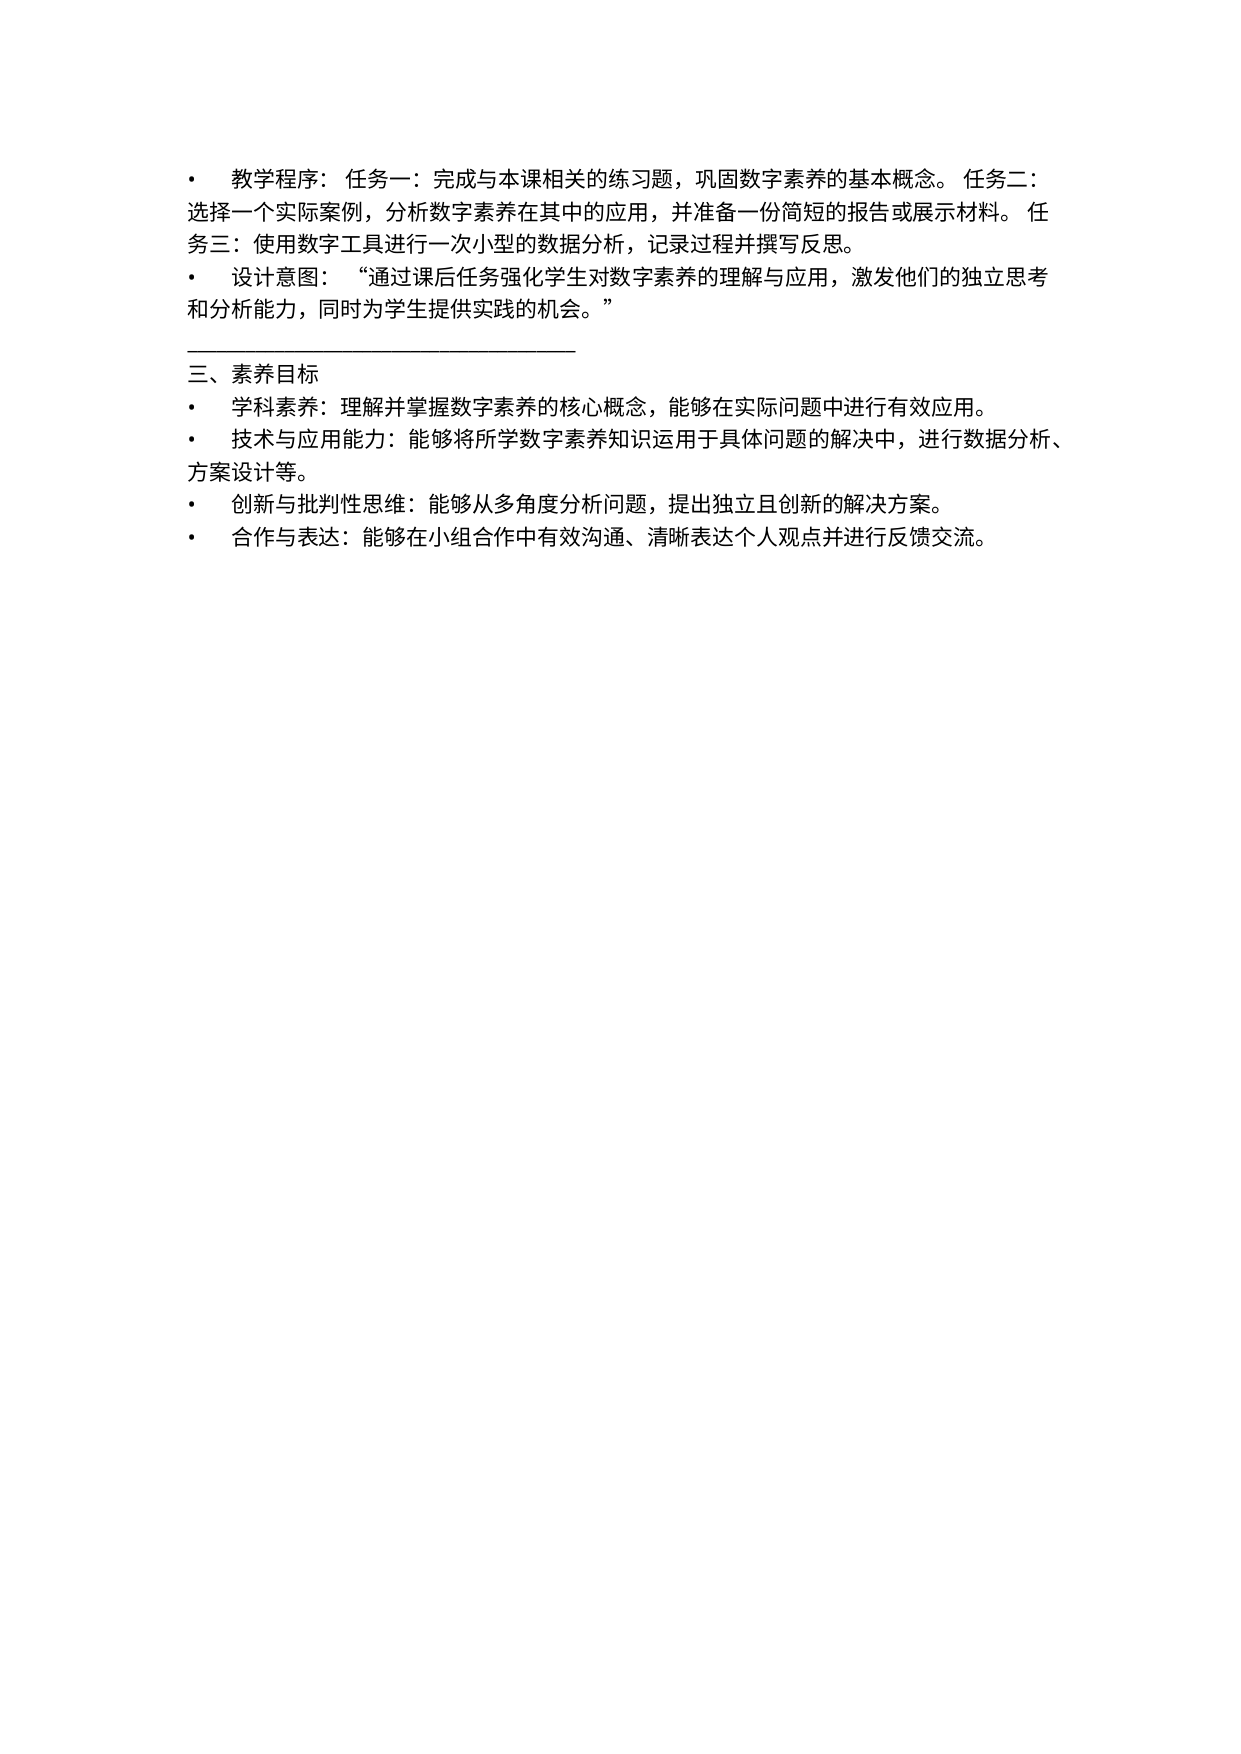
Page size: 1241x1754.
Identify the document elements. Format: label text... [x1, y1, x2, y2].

text • 技术与应用能力：能够将所学数字素养知识运用于具体问题的解决中，进行数据分析、方案设计等。 [187, 422, 1053, 487]
text • 教学程序： 任务一：完成与本课相关的练习题，巩固数字素养的基本概念。 任务二：选择一个实际案例，分析数字素养在其中的应用，并准备一份简短的报告或展示材料。 任务三：使用数字工具进行一次小型的数据分析，记录过程并撰写反思。 [187, 162, 1053, 259]
text • 设计意图： “通过课后任务强化学生对数字素养的理解与应用，激发他们的独立思考和分析能力，同时为学生提供实践的机会。” [187, 259, 1053, 324]
text 三、素养目标 [187, 357, 1053, 389]
text ________________________________________ [187, 324, 1053, 357]
text • 学科素养：理解并掌握数字素养的核心概念，能够在实际问题中进行有效应用。 [187, 389, 1053, 422]
text • 创新与批判性思维：能够从多角度分析问题，提出独立且创新的解决方案。 [187, 487, 1053, 519]
text • 合作与表达：能够在小组合作中有效沟通、清晰表达个人观点并进行反馈交流。 [187, 519, 1053, 552]
